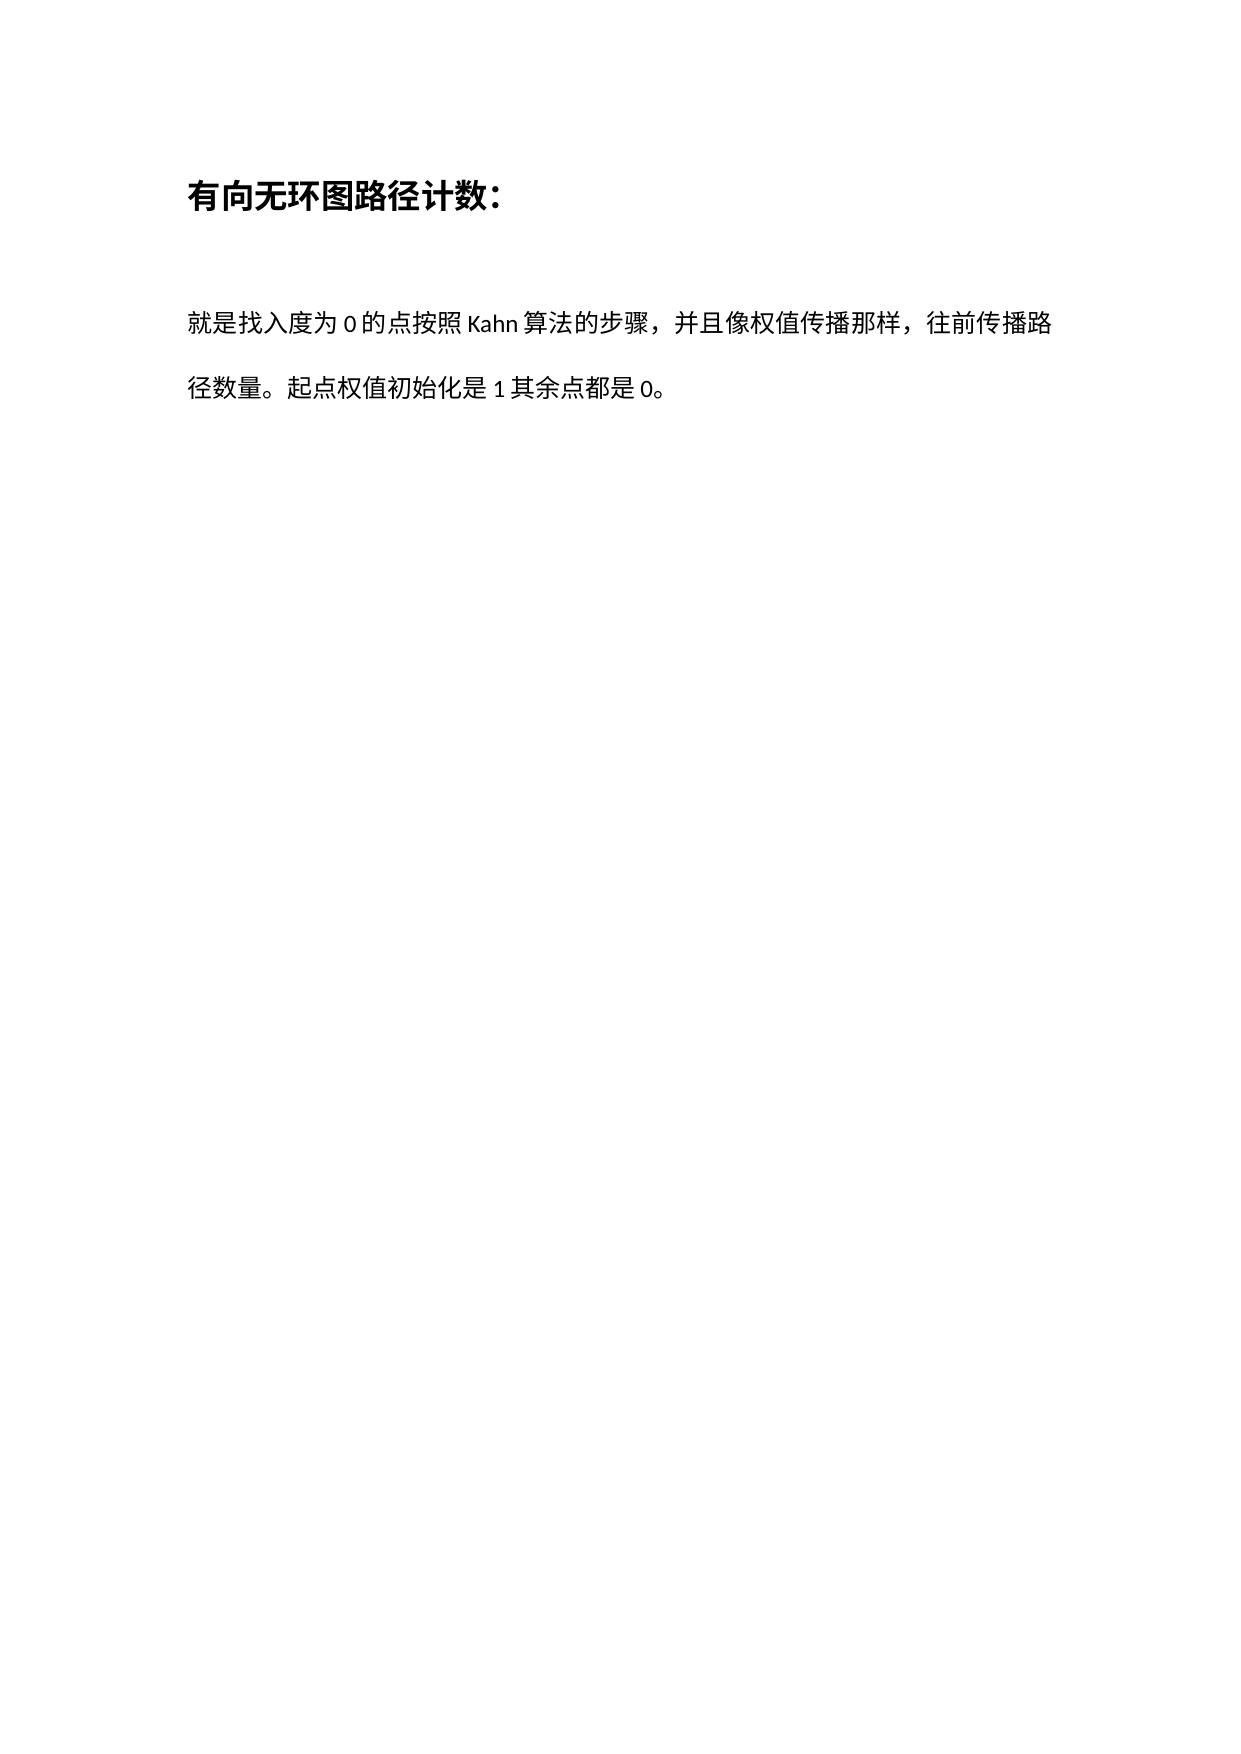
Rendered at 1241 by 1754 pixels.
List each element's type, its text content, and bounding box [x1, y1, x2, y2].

text 就是找入度为0的点按照Kahn算法的步骤，并且像权值传播那样，往前传播路径数量。起点权值初始化是1其余点都是0。 [187, 289, 1053, 419]
subtitle 有向无环图路径计数： [187, 162, 1053, 227]
